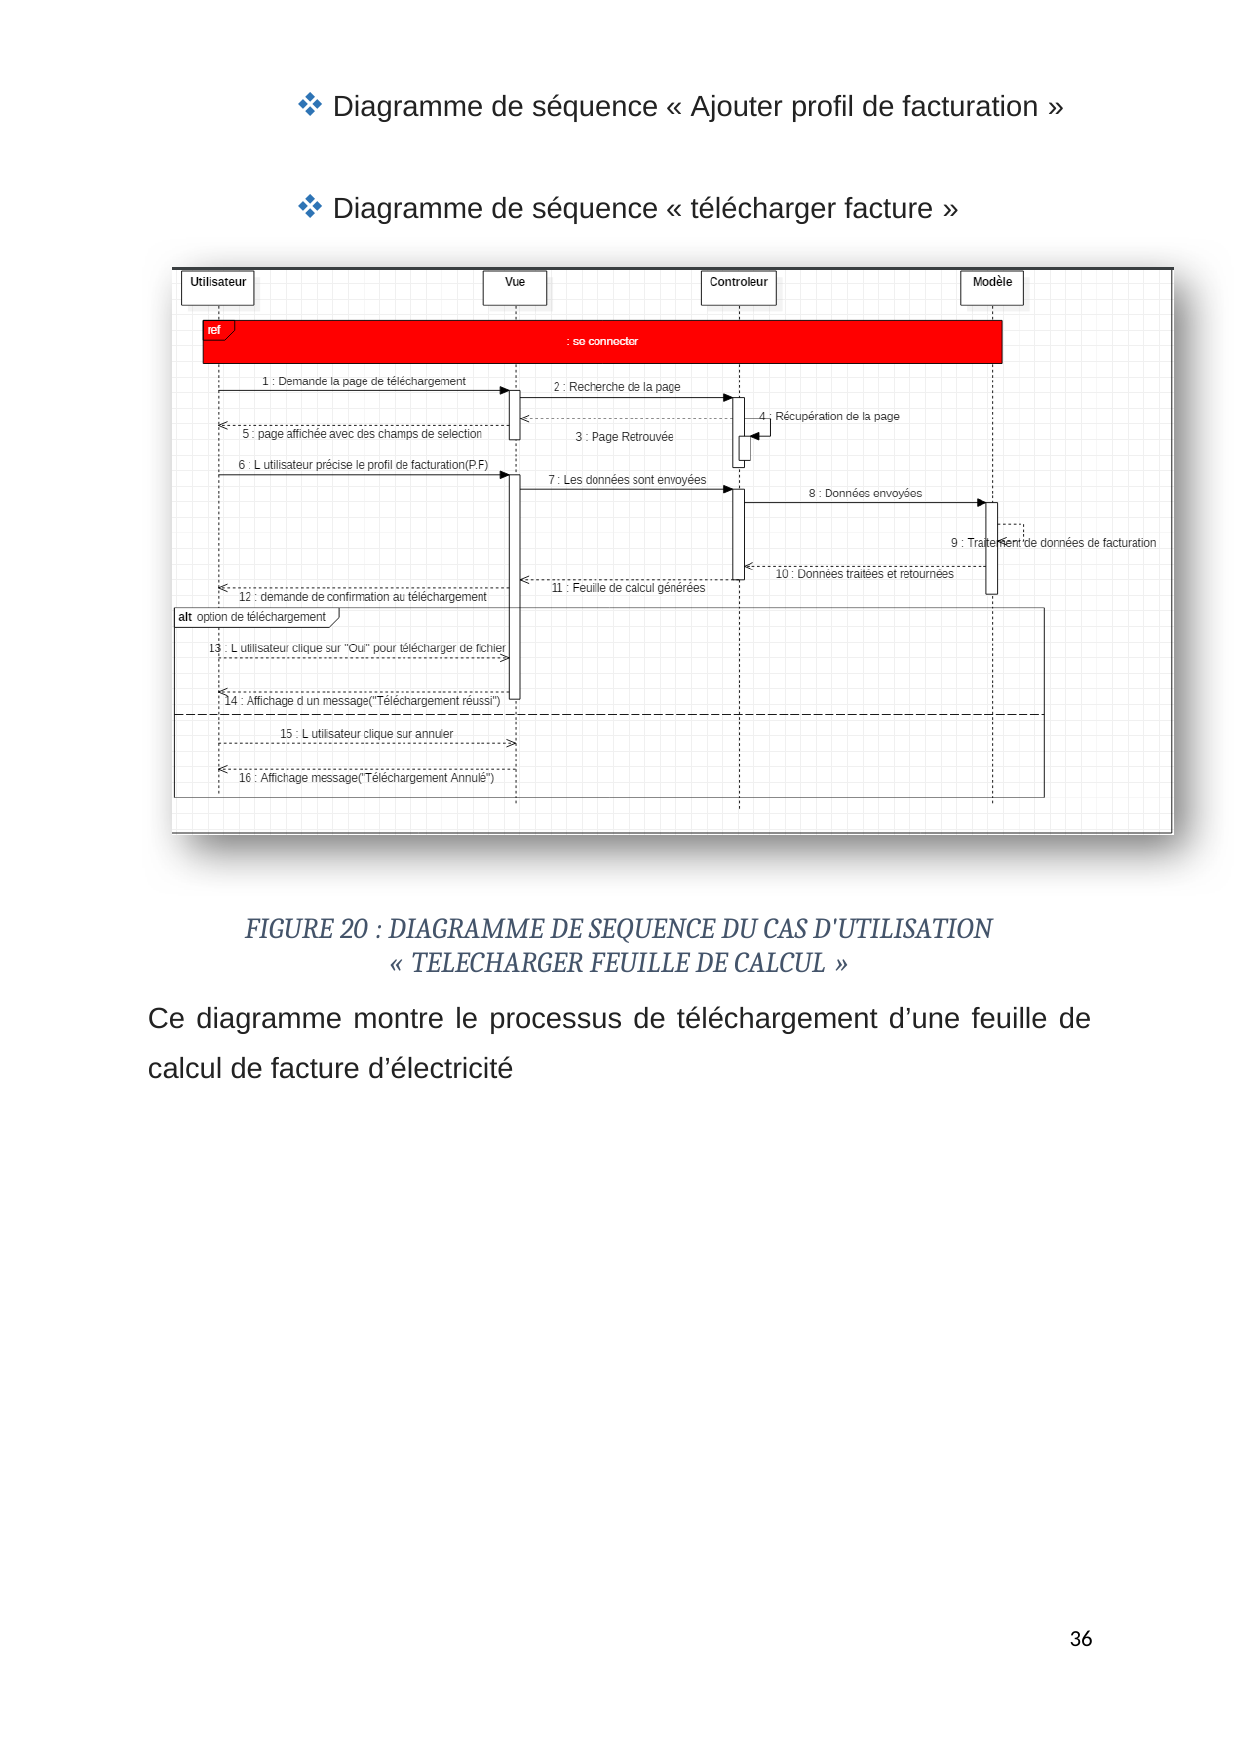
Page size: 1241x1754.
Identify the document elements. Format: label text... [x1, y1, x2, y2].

picture [172, 267, 1174, 835]
list Diagramme de séquence « télécharger facture » [295, 191, 1092, 225]
text FIGURE 20 : DIAGRAMME DE SEQUENCE DU CAS D'UTILISATION « TELECHARGER FEUILLE DE CALCUL » [148, 913, 1092, 980]
text Ce diagramme montre le processus de téléchargement d’une feuille de calcul de facture d’électricité [148, 1034, 1092, 1084]
list Diagramme de séquence « Ajouter profil de facturation » [295, 89, 1092, 123]
